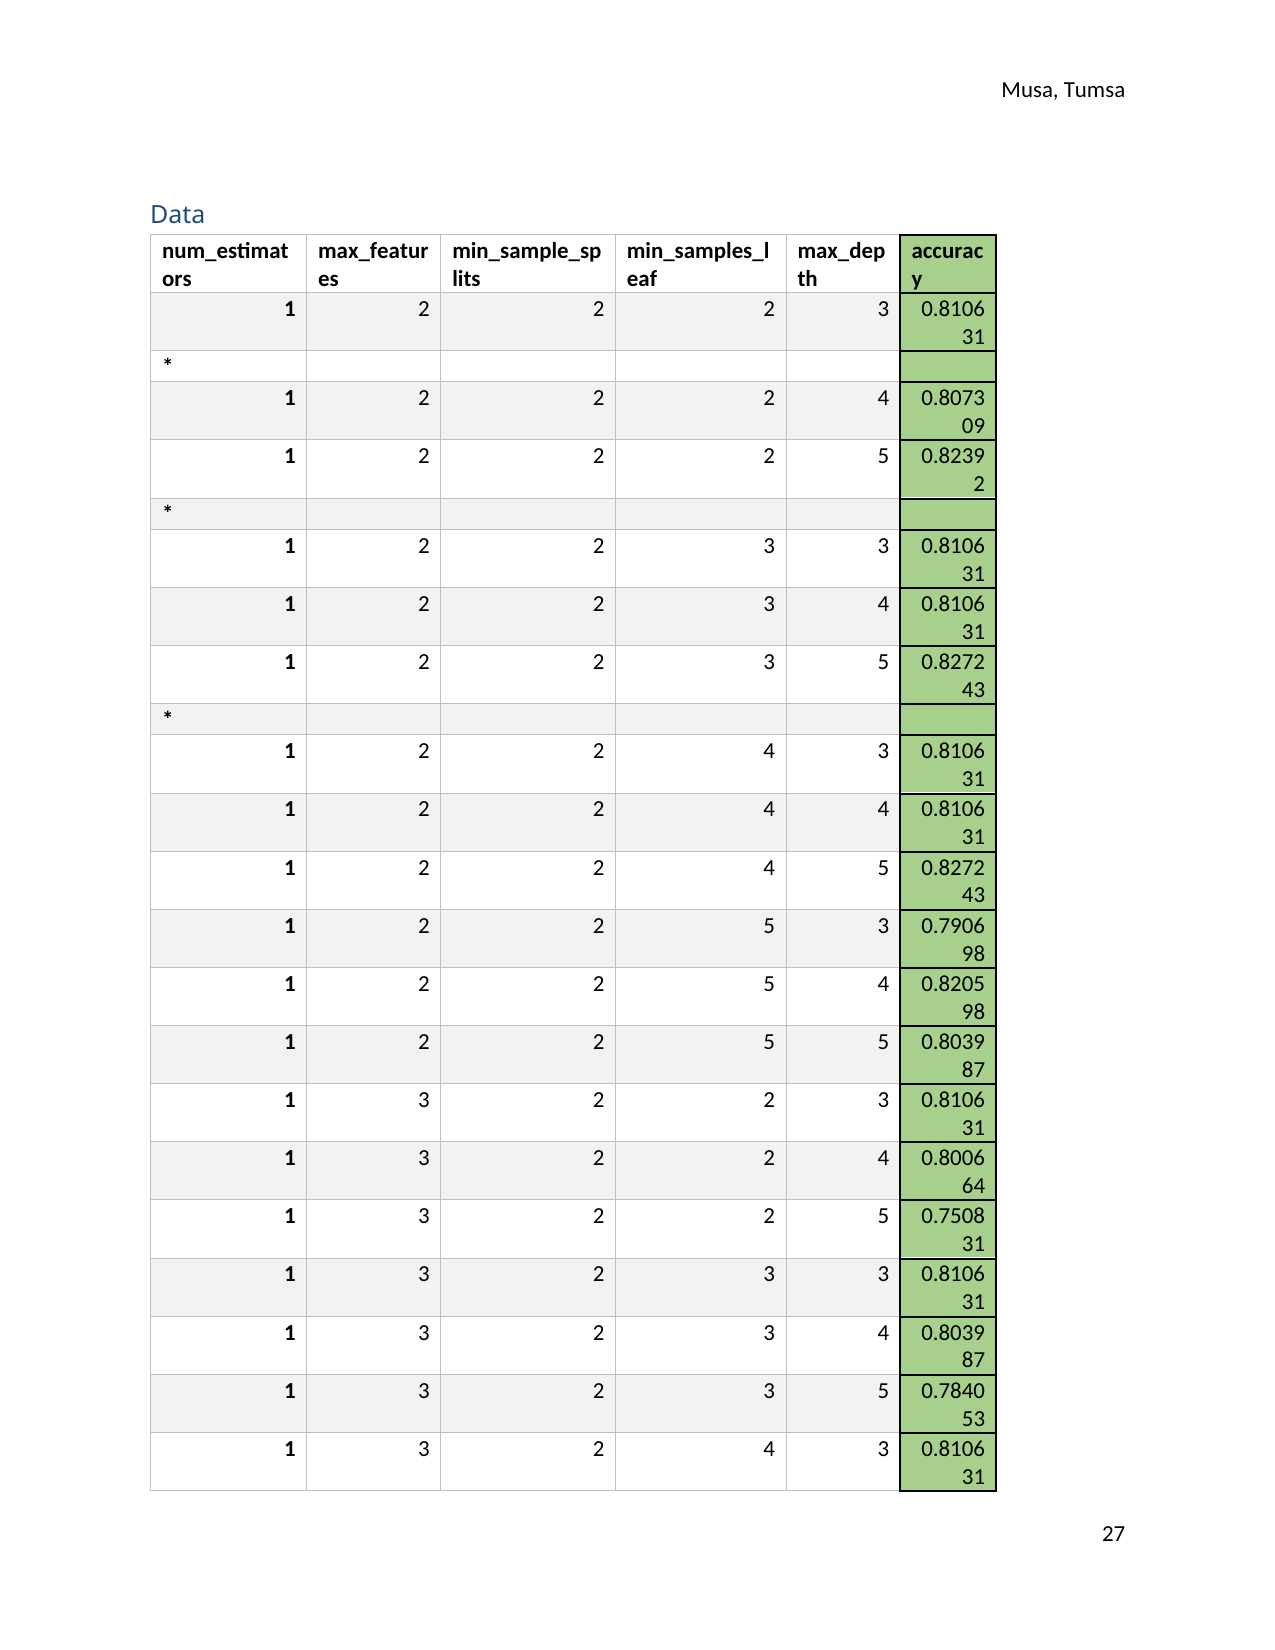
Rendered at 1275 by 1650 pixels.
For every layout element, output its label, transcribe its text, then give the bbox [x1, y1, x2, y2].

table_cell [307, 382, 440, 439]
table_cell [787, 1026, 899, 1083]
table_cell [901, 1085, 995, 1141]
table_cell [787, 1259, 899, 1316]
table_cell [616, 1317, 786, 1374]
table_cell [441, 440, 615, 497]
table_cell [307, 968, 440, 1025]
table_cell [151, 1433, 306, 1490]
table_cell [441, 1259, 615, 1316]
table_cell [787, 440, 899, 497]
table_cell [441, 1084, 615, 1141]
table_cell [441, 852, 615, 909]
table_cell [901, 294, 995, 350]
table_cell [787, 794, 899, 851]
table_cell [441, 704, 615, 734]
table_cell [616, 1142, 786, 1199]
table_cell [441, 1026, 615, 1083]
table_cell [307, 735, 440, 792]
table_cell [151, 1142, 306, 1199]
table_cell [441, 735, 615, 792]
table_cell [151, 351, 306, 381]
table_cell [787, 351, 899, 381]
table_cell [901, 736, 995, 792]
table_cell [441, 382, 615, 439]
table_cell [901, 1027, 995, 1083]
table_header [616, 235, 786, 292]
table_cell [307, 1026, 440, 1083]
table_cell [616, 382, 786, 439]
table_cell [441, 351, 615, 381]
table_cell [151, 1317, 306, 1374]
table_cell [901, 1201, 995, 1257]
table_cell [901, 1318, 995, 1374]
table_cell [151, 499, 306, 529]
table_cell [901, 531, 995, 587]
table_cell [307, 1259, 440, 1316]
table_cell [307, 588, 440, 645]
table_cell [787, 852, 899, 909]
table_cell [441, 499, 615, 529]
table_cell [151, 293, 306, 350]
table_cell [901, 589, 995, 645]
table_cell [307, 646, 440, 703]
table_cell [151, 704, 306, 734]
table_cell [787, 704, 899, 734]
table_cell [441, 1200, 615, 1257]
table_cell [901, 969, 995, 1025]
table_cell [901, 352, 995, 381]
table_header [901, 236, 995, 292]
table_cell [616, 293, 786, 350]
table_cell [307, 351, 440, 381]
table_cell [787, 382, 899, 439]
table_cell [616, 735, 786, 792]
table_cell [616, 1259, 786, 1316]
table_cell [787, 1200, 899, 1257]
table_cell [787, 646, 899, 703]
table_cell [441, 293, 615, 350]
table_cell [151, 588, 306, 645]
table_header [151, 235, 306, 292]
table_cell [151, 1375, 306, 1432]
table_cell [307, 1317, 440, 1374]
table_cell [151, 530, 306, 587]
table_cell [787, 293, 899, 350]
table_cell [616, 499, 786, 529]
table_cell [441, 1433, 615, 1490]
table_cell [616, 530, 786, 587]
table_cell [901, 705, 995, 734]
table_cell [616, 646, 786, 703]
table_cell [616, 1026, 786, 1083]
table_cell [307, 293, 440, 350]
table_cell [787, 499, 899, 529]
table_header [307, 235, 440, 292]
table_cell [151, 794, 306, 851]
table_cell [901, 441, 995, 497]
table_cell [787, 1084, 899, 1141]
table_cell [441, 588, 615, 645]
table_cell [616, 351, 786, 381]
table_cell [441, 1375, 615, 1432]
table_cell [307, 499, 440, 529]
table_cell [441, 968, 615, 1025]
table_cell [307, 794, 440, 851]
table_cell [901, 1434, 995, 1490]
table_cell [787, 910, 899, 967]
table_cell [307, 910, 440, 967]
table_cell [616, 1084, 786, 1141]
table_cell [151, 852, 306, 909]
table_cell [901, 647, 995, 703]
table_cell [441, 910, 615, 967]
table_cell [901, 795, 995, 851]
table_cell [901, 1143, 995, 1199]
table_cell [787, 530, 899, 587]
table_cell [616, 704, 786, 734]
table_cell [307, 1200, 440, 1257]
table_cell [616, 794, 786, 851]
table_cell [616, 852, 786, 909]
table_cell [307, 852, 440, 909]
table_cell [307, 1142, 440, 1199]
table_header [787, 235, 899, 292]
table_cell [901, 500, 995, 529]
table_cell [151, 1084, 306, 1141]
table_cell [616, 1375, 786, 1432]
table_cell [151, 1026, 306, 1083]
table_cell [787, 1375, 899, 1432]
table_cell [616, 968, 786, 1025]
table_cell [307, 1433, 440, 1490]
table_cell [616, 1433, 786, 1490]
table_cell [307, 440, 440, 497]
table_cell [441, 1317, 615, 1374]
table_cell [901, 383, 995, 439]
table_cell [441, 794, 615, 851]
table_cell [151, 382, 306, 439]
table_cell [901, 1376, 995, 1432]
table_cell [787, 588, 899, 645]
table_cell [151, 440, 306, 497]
subtitle Data [150, 197, 1125, 231]
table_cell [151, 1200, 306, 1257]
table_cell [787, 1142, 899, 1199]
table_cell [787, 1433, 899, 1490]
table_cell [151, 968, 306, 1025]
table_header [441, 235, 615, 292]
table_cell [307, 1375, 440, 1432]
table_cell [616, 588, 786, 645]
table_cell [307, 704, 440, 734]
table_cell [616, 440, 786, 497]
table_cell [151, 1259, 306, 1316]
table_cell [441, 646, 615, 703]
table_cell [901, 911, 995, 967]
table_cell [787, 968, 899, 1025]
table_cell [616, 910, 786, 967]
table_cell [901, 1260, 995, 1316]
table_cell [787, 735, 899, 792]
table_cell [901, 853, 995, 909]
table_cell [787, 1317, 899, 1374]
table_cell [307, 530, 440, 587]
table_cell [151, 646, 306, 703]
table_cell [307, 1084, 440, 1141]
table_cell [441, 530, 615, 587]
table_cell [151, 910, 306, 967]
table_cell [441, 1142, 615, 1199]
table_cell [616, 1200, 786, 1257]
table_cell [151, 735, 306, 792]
